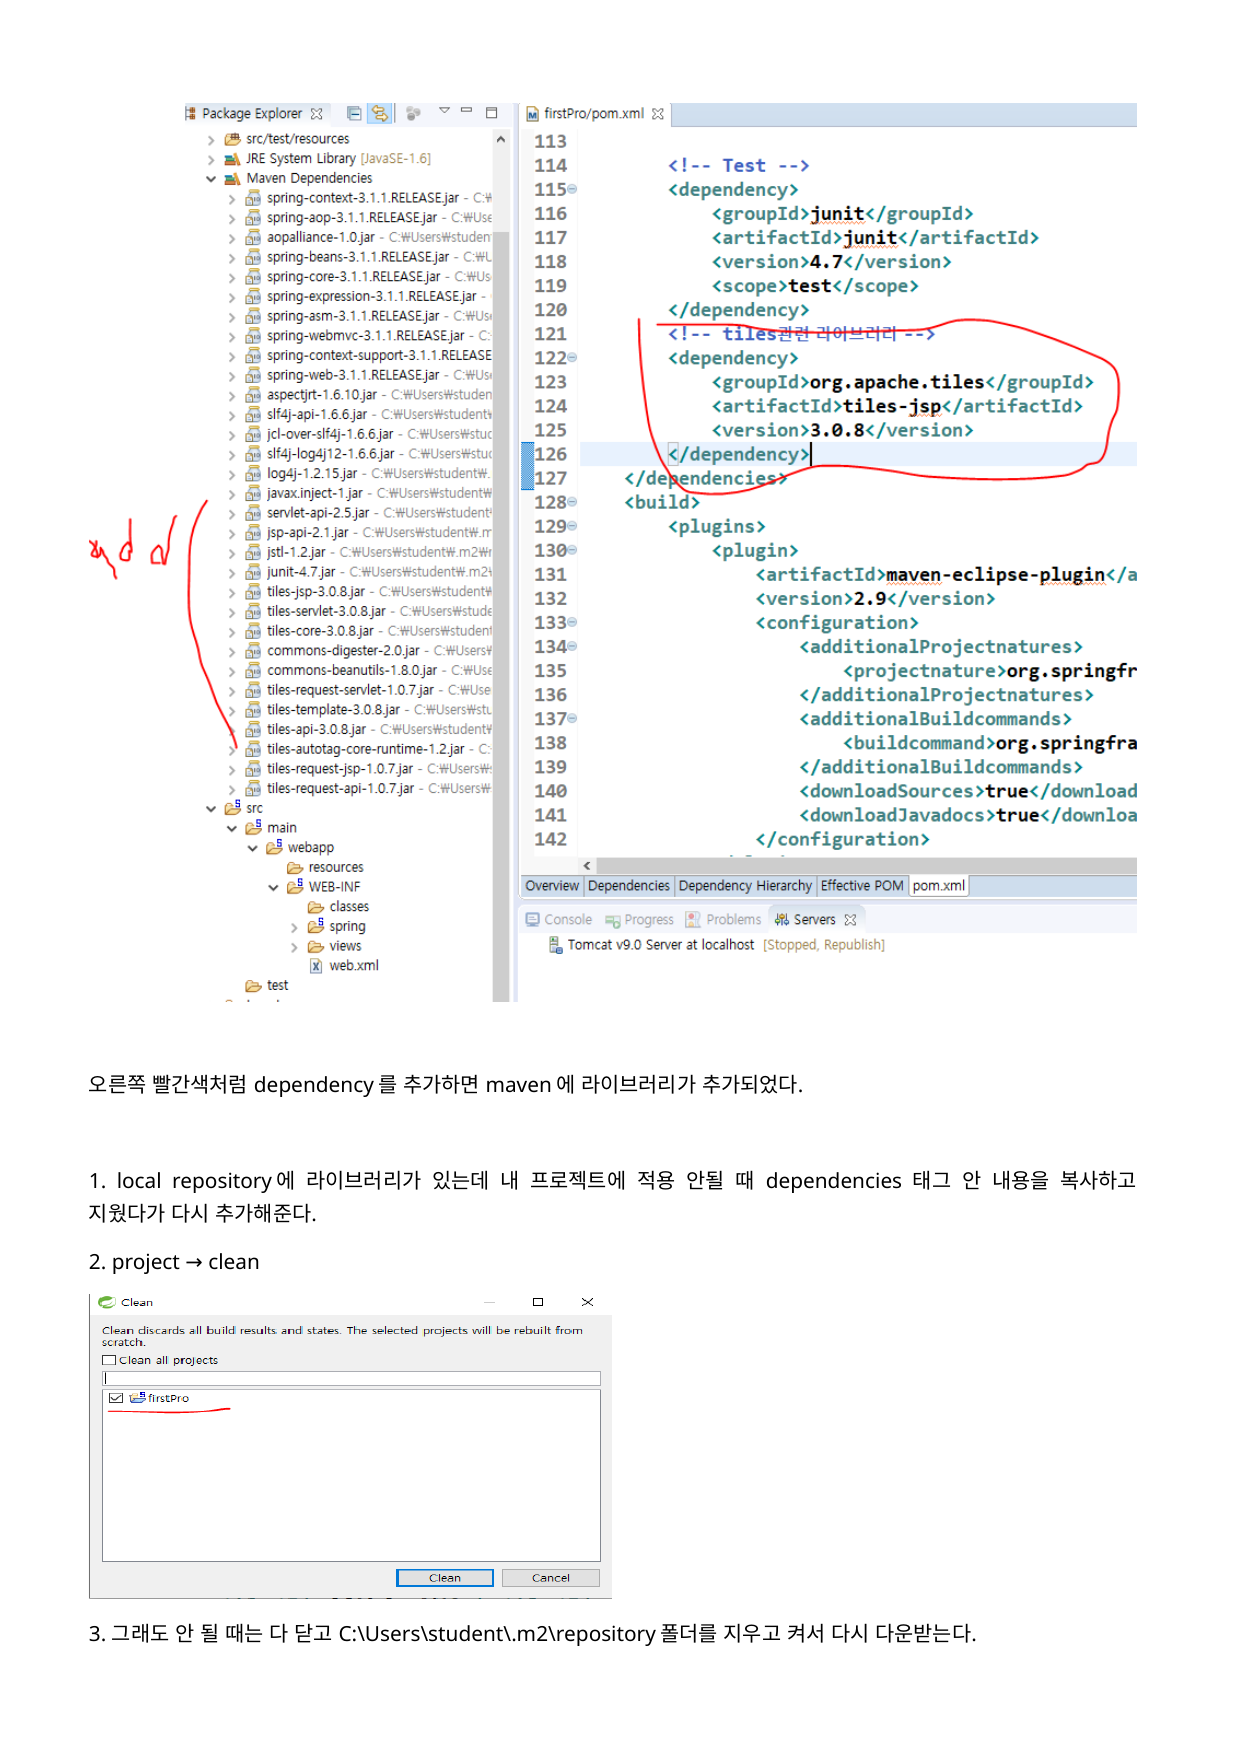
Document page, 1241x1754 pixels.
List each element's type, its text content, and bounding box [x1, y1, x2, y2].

picture [88, 1294, 612, 1599]
picture [88, 103, 1137, 1002]
text 오른쪽 빨간색처럼 dependency를 추가하면 maven에 라이브러리가 추가되었다. [89, 1068, 1137, 1098]
text 1. local repository에 라이브러리가 있는데 내 프로젝트에 적용 안될 때 dependencies 태그 안 내용을 복사하고 지웠다가 다시 추가해준다. [89, 1165, 1137, 1228]
text 3. 그래도 안 될 때는 다 닫고 C:\Users\student\.m2\repository폴더를 지우고 켜서 다시 다운받는다. [89, 1618, 1137, 1648]
text 2. project → clean [89, 1247, 1137, 1275]
